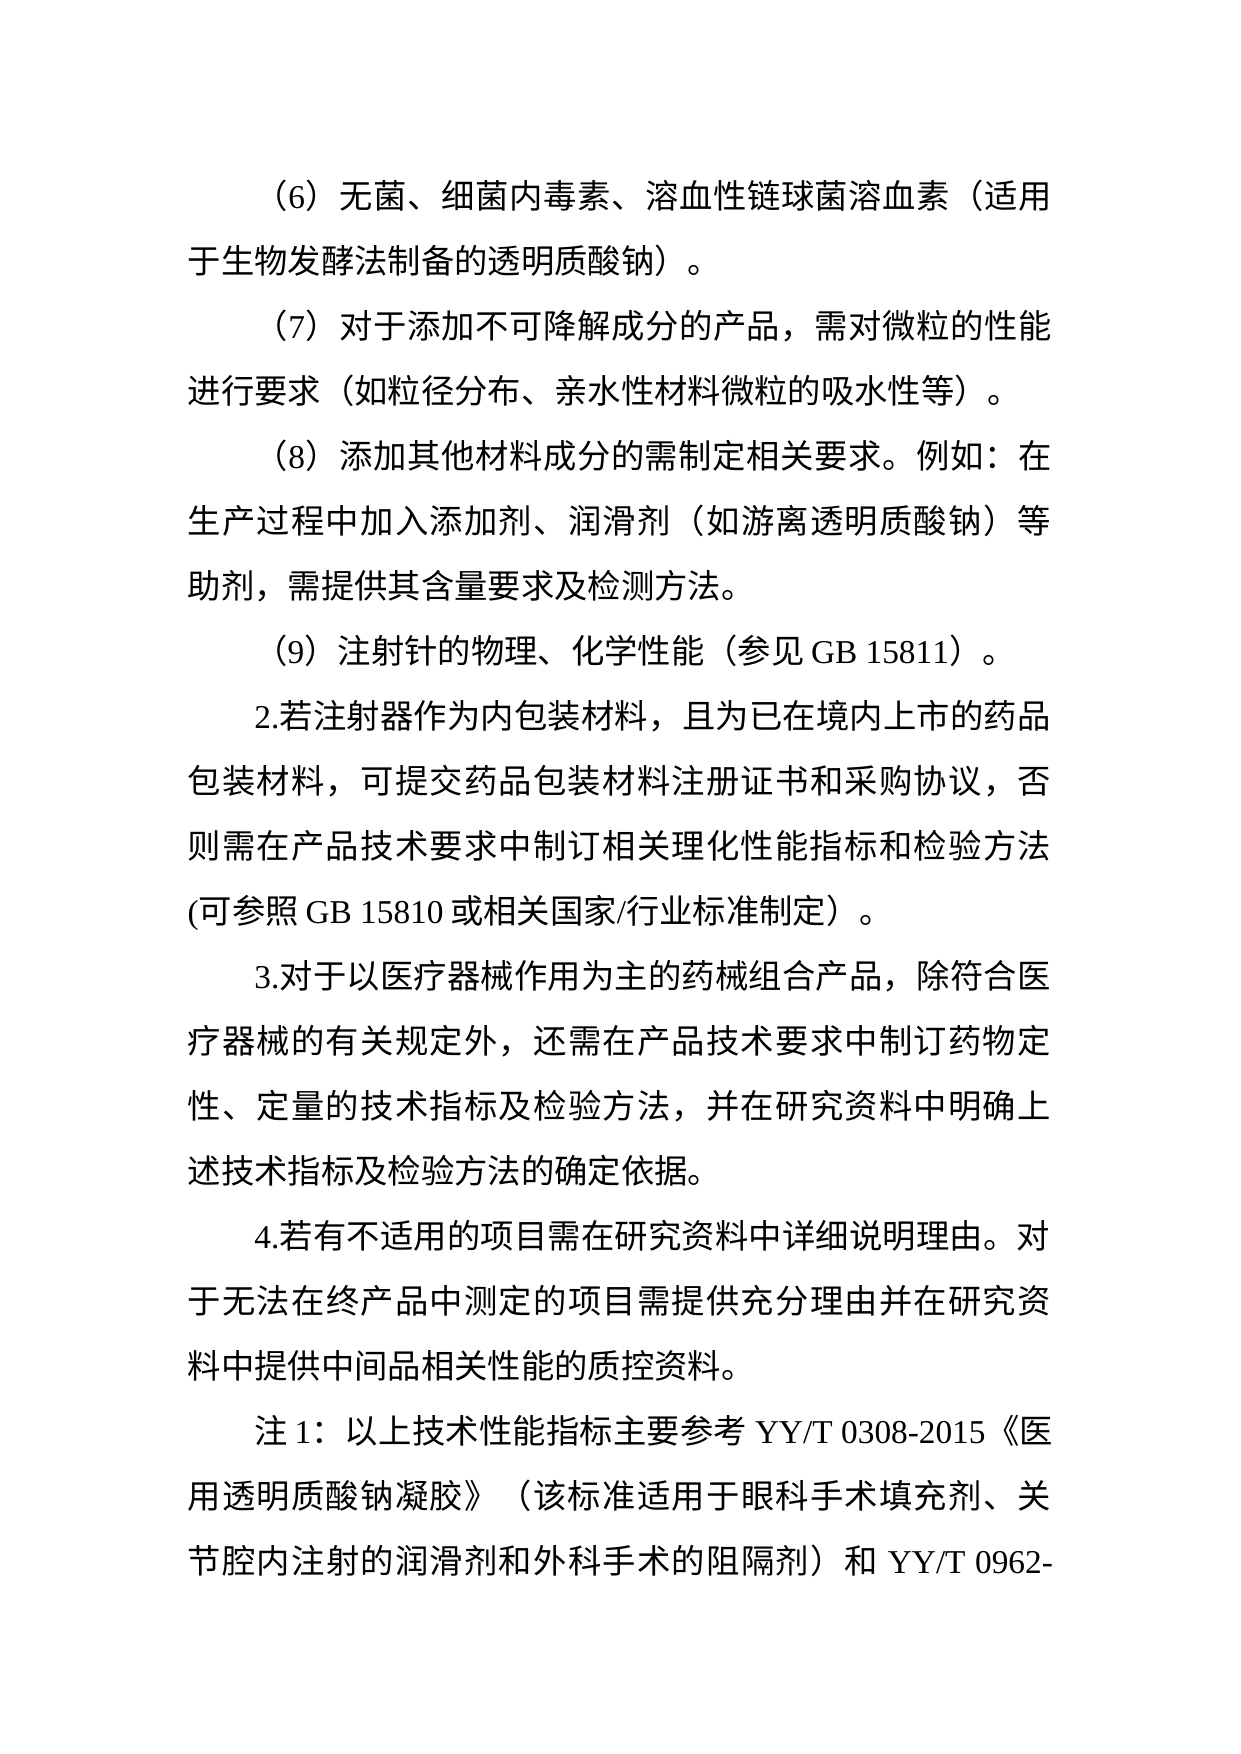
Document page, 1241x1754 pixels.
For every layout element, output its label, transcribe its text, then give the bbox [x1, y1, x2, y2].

text 2.若注射器作为内包装材料，且为已在境内上市的药品包装材料，可提交药品包装材料注册证书和采购协议，否则需在产品技术要求中制订相关理化性能指标和检验方法(可参照GB 15810或相关国家/行业标准制定）。 [187, 682, 1053, 942]
text 3.对于以医疗器械作用为主的药械组合产品，除符合医疗器械的有关规定外，还需在产品技术要求中制订药物定性、定量的技术指标及检验方法，并在研究资料中明确上述技术指标及检验方法的确定依据。 [187, 942, 1053, 1202]
text 4.若有不适用的项目需在研究资料中详细说明理由。对于无法在终产品中测定的项目需提供充分理由并在研究资料中提供中间品相关性能的质控资料。 [187, 1202, 1053, 1397]
text （8）添加其他材料成分的需制定相关要求。例如：在生产过程中加入添加剂、润滑剂（如游离透明质酸钠）等助剂，需提供其含量要求及检测方法。 [187, 422, 1053, 617]
text （9）注射针的物理、化学性能（参见GB 15811）。 [187, 617, 1053, 682]
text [187, 1397, 1053, 1592]
text （6）无菌、细菌内毒素、溶血性链球菌溶血素（适用于生物发酵法制备的透明质酸钠）。 [187, 162, 1053, 292]
text （7）对于添加不可降解成分的产品，需对微粒的性能进行要求（如粒径分布、亲水性材料微粒的吸水性等）。 [187, 292, 1053, 422]
